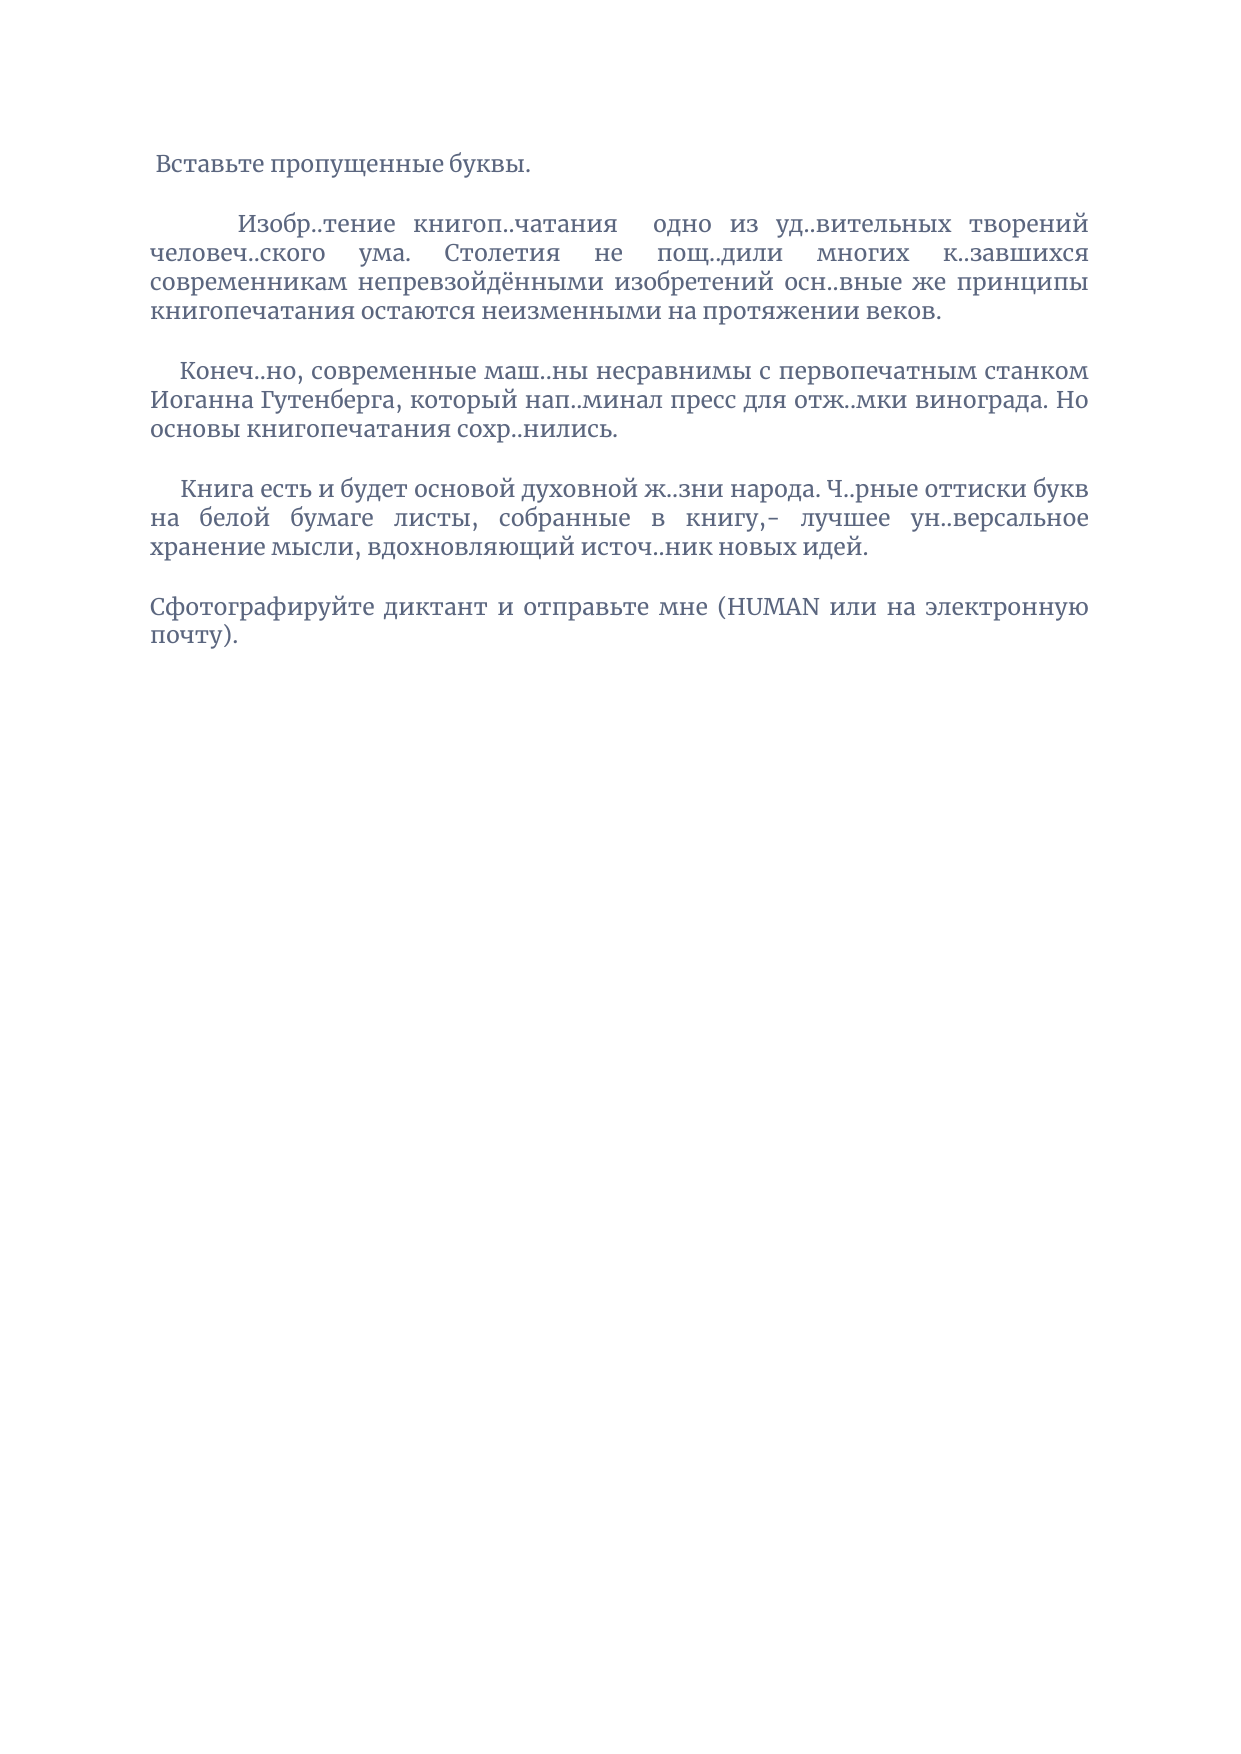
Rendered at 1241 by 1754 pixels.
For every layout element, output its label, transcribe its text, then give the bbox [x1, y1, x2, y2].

text Изобр..тение книгоп..чатания одно из уд..вительных творений человеч..ского ума. Столетия не пощ..дили многих к..завшихся современникам непревзойдёнными изобретений осн..вные же принципы книгопечатания остаются неизменными на протяжении веков. [150, 210, 1090, 326]
text Сфотографируйте диктант и отправьте мне (HUMAN или на электронную почту). [150, 592, 1090, 650]
text Конеч..но, современные маш..ны несравнимы с первопечатным станком Иоганна Гутенберга, который нап..минал пресс для отж..мки винограда. Но основы книгопечатания сохр..нились. [150, 357, 1090, 443]
text Вставьте пропущенные буквы. [150, 150, 1090, 179]
text Книга есть и будет основой духовной ж..зни народа. Ч..рные оттиски букв на белой бумаге листы, собранные в книгу,- лучшее ун..версальное хранение мысли, вдохновляющий источ..ник новых идей. [150, 474, 1090, 561]
